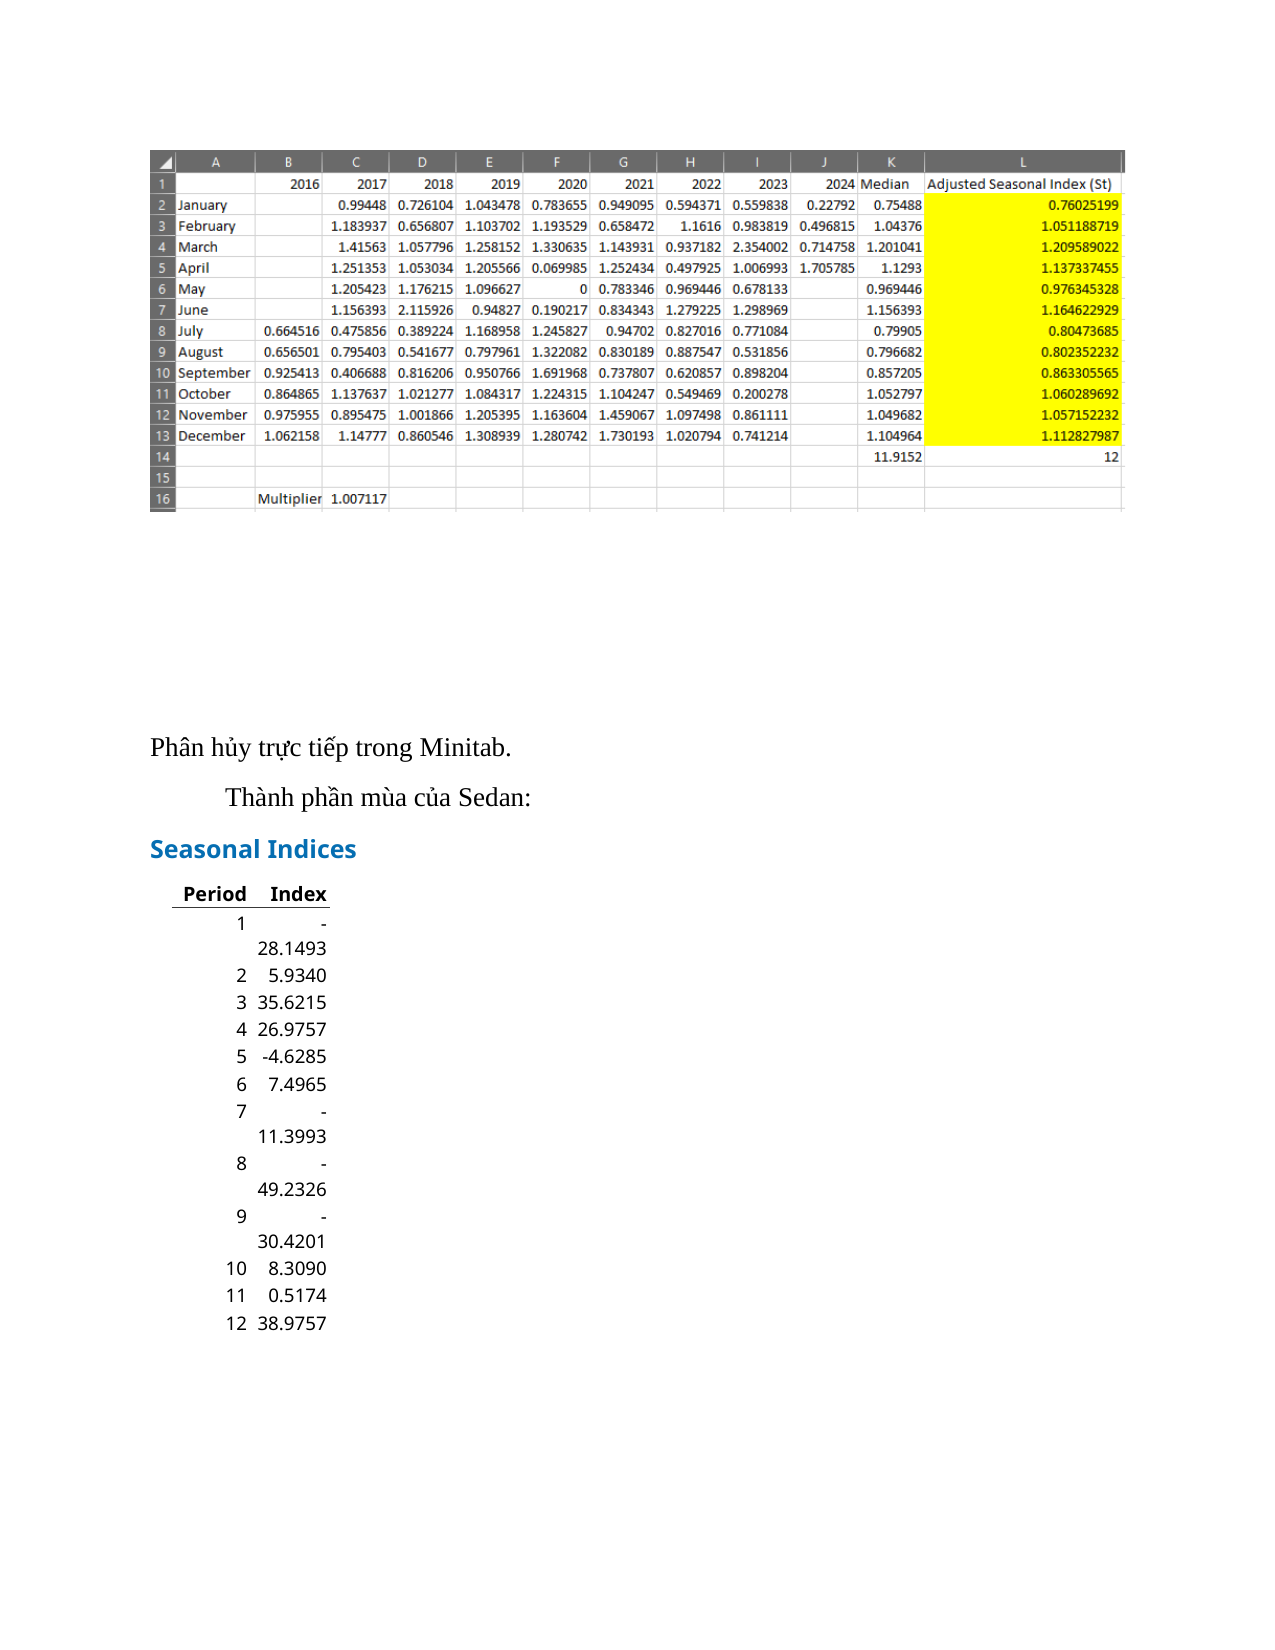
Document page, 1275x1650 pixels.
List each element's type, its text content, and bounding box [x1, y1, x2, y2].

table_cell 7.4965 [250, 1069, 330, 1096]
table_header Index [250, 878, 330, 907]
table_cell 11 [172, 1281, 250, 1308]
table_cell 1 [172, 908, 250, 961]
table_cell -11.3993 [250, 1096, 330, 1149]
table_cell 10 [172, 1254, 250, 1281]
table_header Period [172, 878, 250, 907]
table_cell 7 [172, 1096, 250, 1149]
table_cell -28.1493 [250, 908, 330, 961]
table_cell 5.9340 [250, 961, 330, 988]
table_cell 38.9757 [250, 1308, 330, 1335]
text Seasonal Indices [150, 832, 1125, 866]
table_cell 8.3090 [250, 1254, 330, 1281]
table_cell -30.4201 [250, 1202, 330, 1254]
picture [150, 150, 1125, 512]
table_cell 5 [172, 1042, 250, 1069]
text Phân hủy trực tiếp trong Minitab. [150, 731, 1125, 762]
table_cell -4.6285 [250, 1042, 330, 1069]
table_cell 8 [172, 1149, 250, 1202]
table_cell 4 [172, 1015, 250, 1042]
table_cell 3 [172, 988, 250, 1015]
table_cell 12 [172, 1308, 250, 1335]
table_cell 0.5174 [250, 1281, 330, 1308]
table_cell -49.2326 [250, 1149, 330, 1202]
table_cell 26.9757 [250, 1015, 330, 1042]
table_cell 2 [172, 961, 250, 988]
table_cell 6 [172, 1069, 250, 1096]
table_cell 35.6215 [250, 988, 330, 1015]
list Thành phần mùa của Sedan: [225, 781, 1125, 813]
table_cell 9 [172, 1202, 250, 1254]
